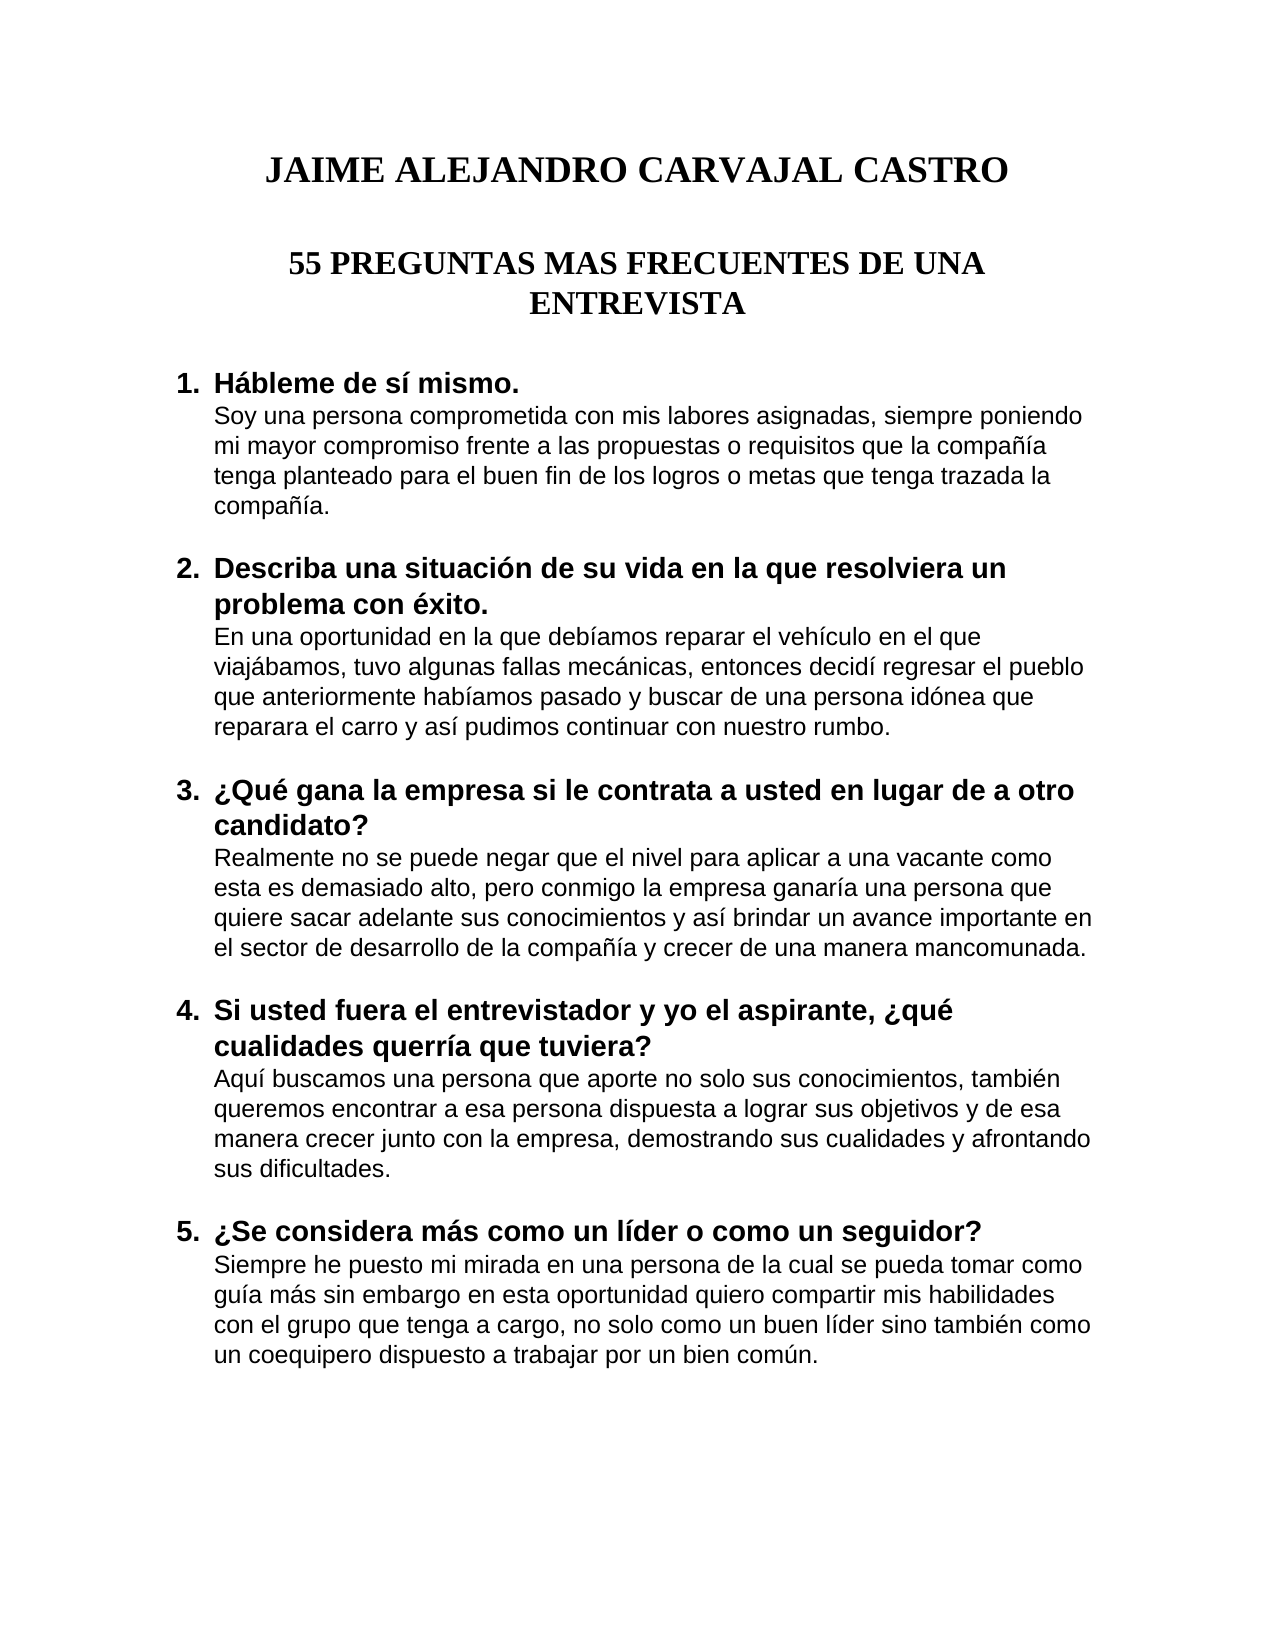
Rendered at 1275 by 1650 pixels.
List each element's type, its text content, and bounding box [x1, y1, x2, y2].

list Hábleme de sí mismo. [176, 366, 1098, 399]
list Aquí buscamos una persona que aporte no solo sus conocimientos, también queremos encontrar a esa persona dispuesta a lograr sus objetivos y de esa manera crecer junto con la empresa, demostrando sus cualidades y afrontando sus dificultades. [213, 1064, 1098, 1183]
list En una oportunidad en la que debíamos reparar el vehículo en el que viajábamos, tuvo algunas fallas mecánicas, entonces decidí regresar el pueblo que anteriormente habíamos pasado y buscar de una persona idónea que reparara el carro y así pudimos continuar con nuestro rumbo. [213, 622, 1098, 741]
list Soy una persona comprometida con mis labores asignadas, siempre poniendo mi mayor compromiso frente a las propuestas o requisitos que la compañía tenga planteado para el buen fin de los logros o metas que tenga trazada la compañía. [213, 401, 1098, 520]
list Realmente no se puede negar que el nivel para aplicar a una vacante como esta es demasiado alto, pero conmigo la empresa ganaría una persona que quiere sacar adelante sus conocimientos y así brindar un avance importante en el sector de desarrollo de la compañía y crecer de una manera mancomunada. [213, 843, 1098, 962]
list Describa una situación de su vida en la que resolviera un problema con éxito. [176, 552, 1098, 620]
text JAIME ALEJANDRO CARVAJAL CASTRO [176, 148, 1098, 191]
list Siempre he puesto mi mirada en una persona de la cual se pueda tomar como guía más sin embargo en esta oportunidad quiero compartir mis habilidades con el grupo que tenga a cargo, no solo como un buen líder sino también como un coequipero dispuesto a trabajar por un bien común. [213, 1249, 1098, 1369]
list ¿Qué gana la empresa si le contrata a usted en lugar de a otro candidato? [176, 772, 1098, 841]
text 55 PREGUNTAS MAS FRECUENTES DE UNA ENTREVISTA [176, 243, 1098, 322]
list Si usted fuera el entrevistador y yo el aspirante, ¿qué cualidades querría que tuviera? [176, 993, 1098, 1062]
list ¿Se considera más como un líder o como un seguidor? [176, 1214, 1098, 1248]
